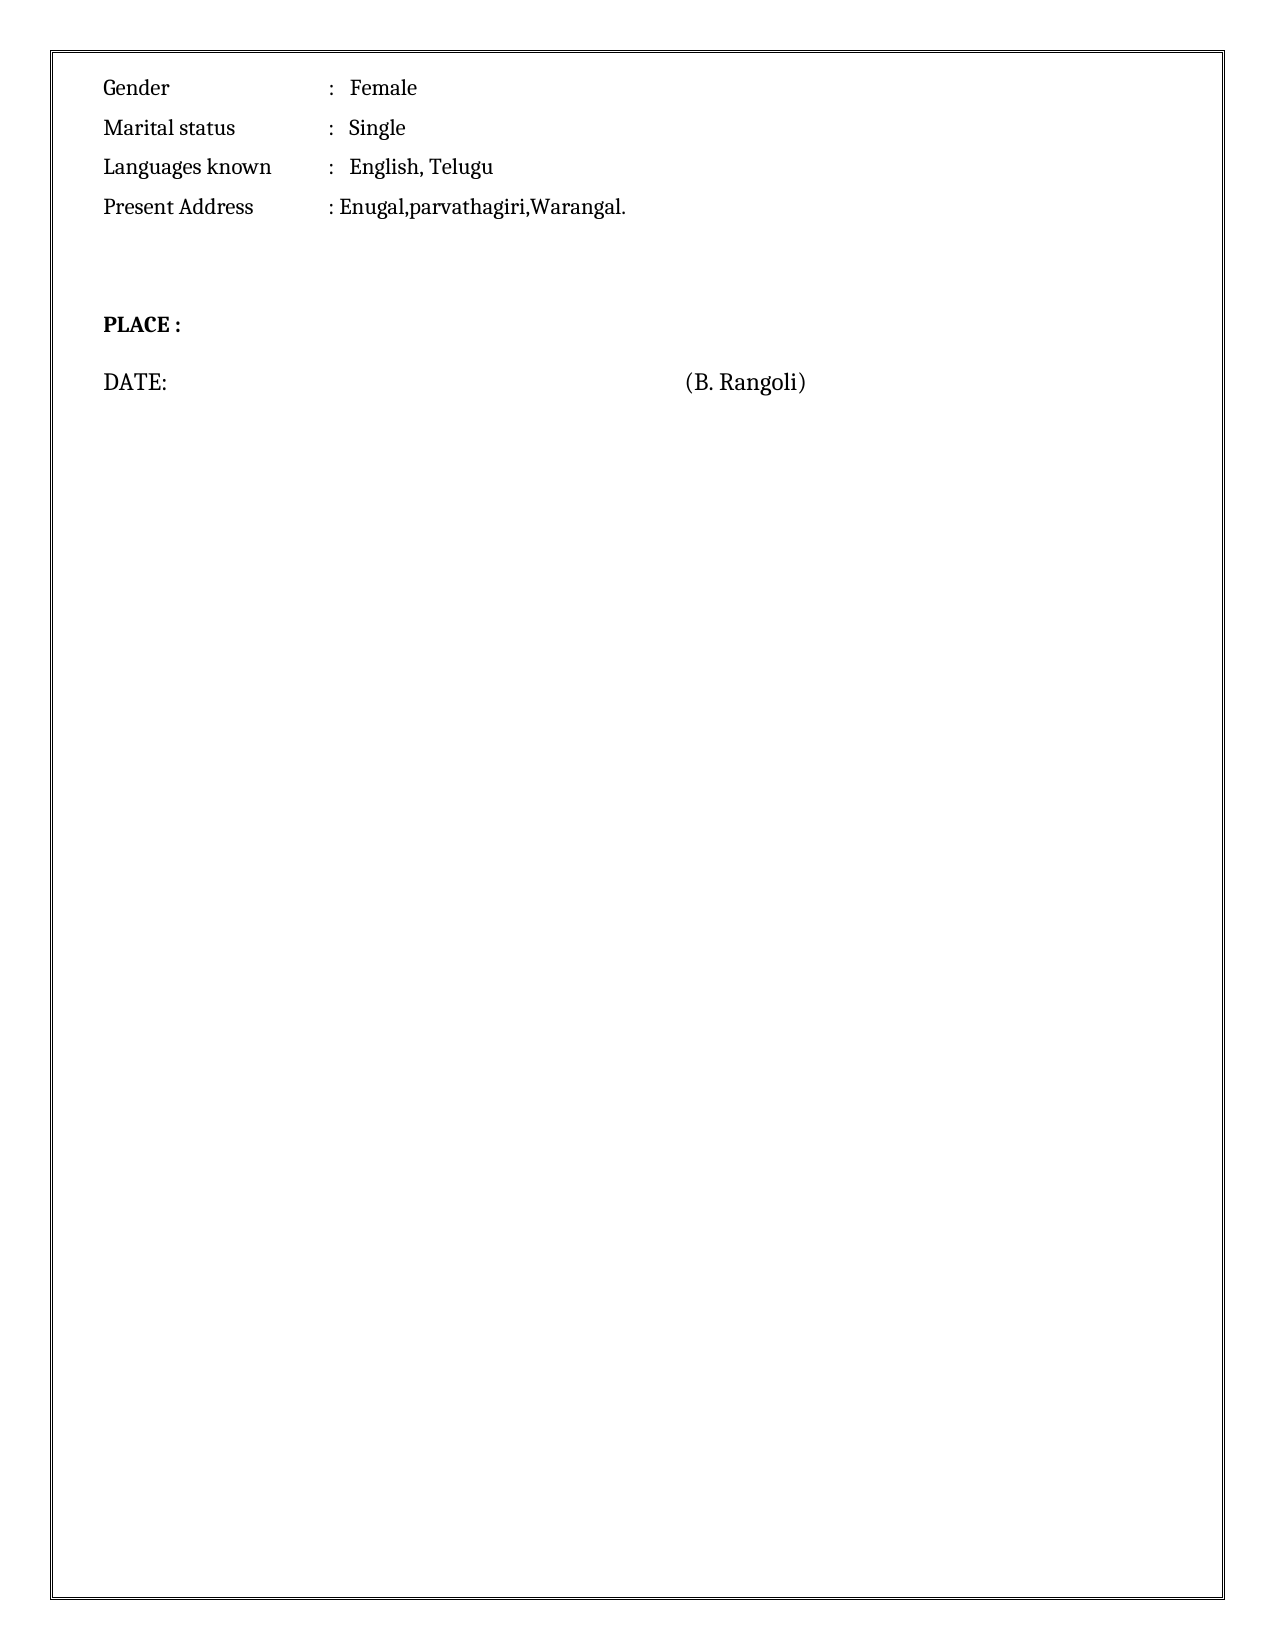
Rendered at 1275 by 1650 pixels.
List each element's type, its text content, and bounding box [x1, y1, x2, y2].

text Gender : Female [103, 75, 1143, 101]
text PLACE : [103, 312, 1143, 338]
text Marital status : Single [103, 114, 1143, 141]
text Present Address : Enugal,parvathagiri,Warangal. [103, 193, 1143, 220]
text Languages known : English, Telugu [103, 154, 1143, 180]
text DATE: (B. Rangoli) [103, 368, 1143, 396]
